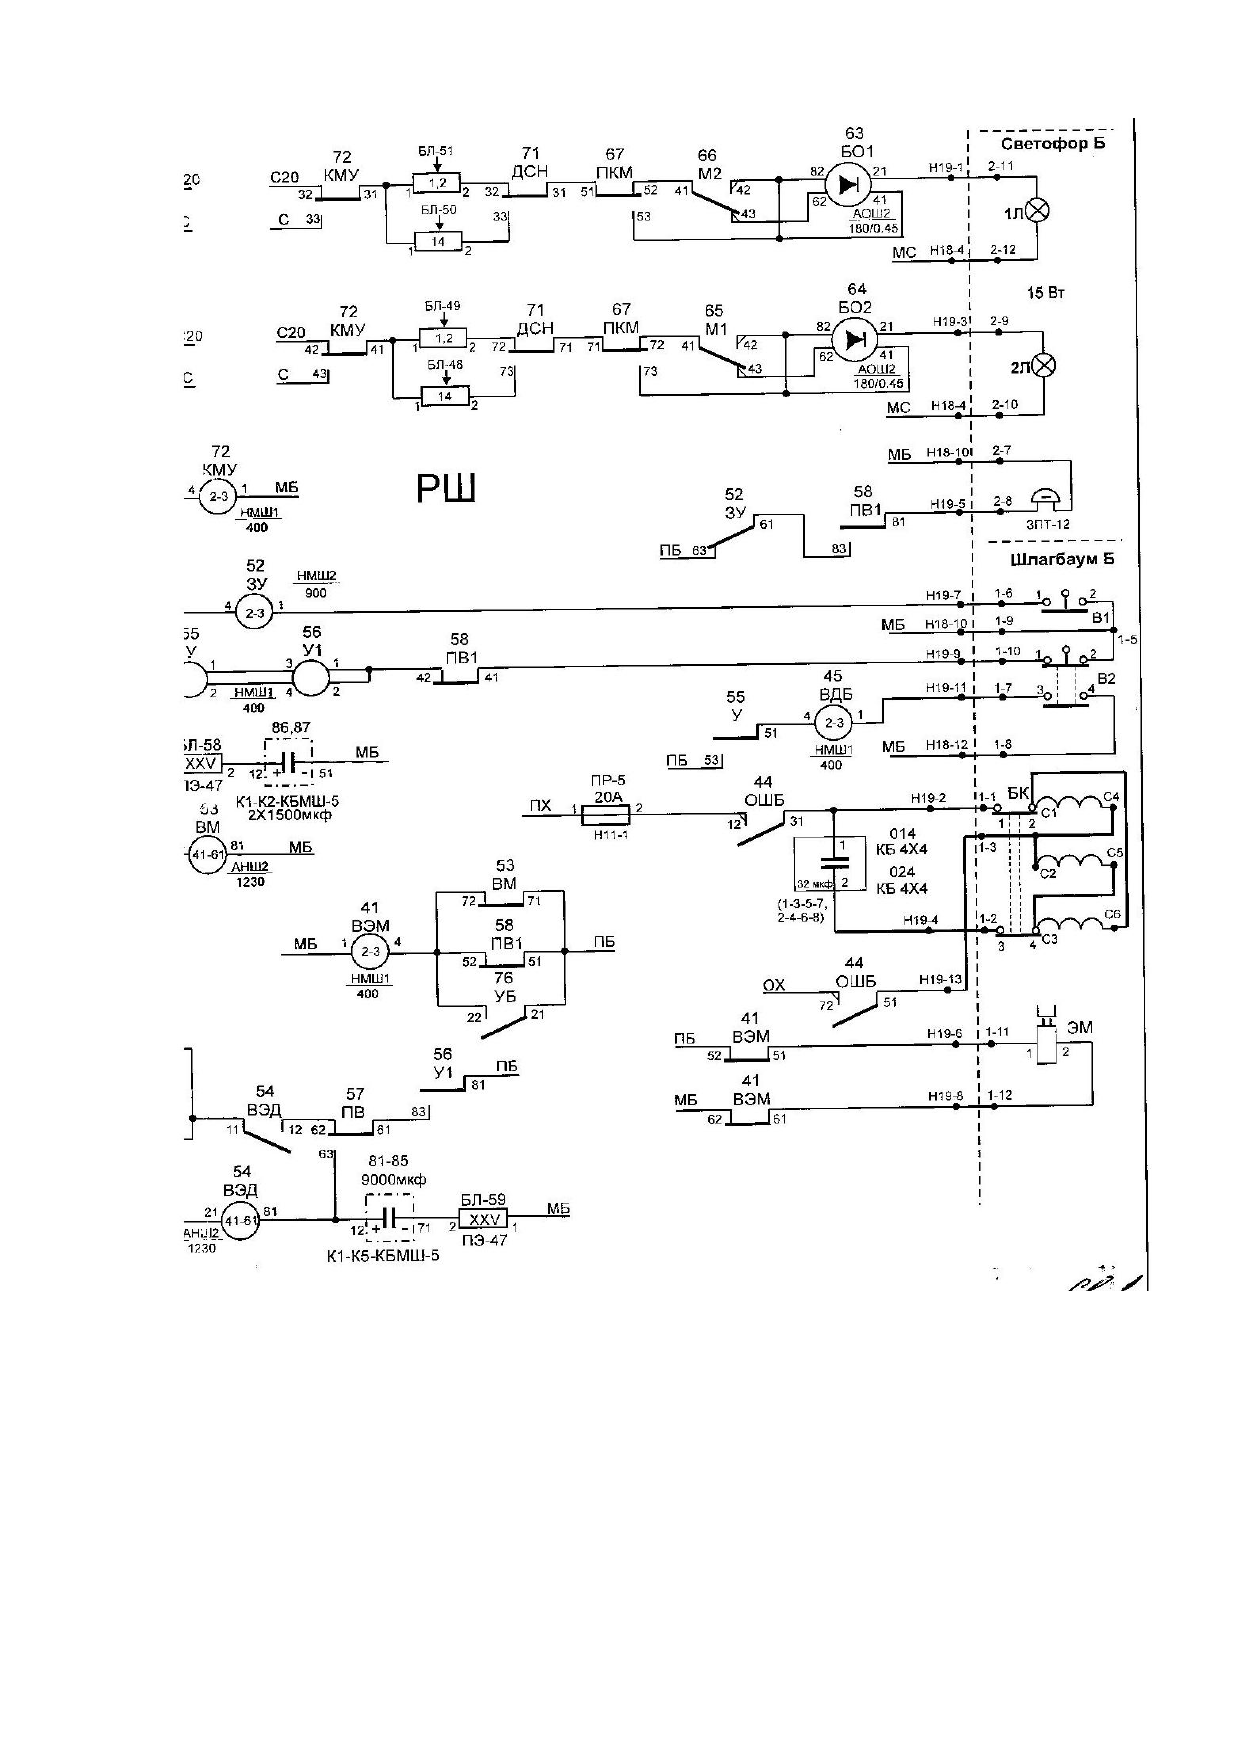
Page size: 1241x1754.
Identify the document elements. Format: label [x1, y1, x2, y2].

picture [177, 118, 1152, 1291]
